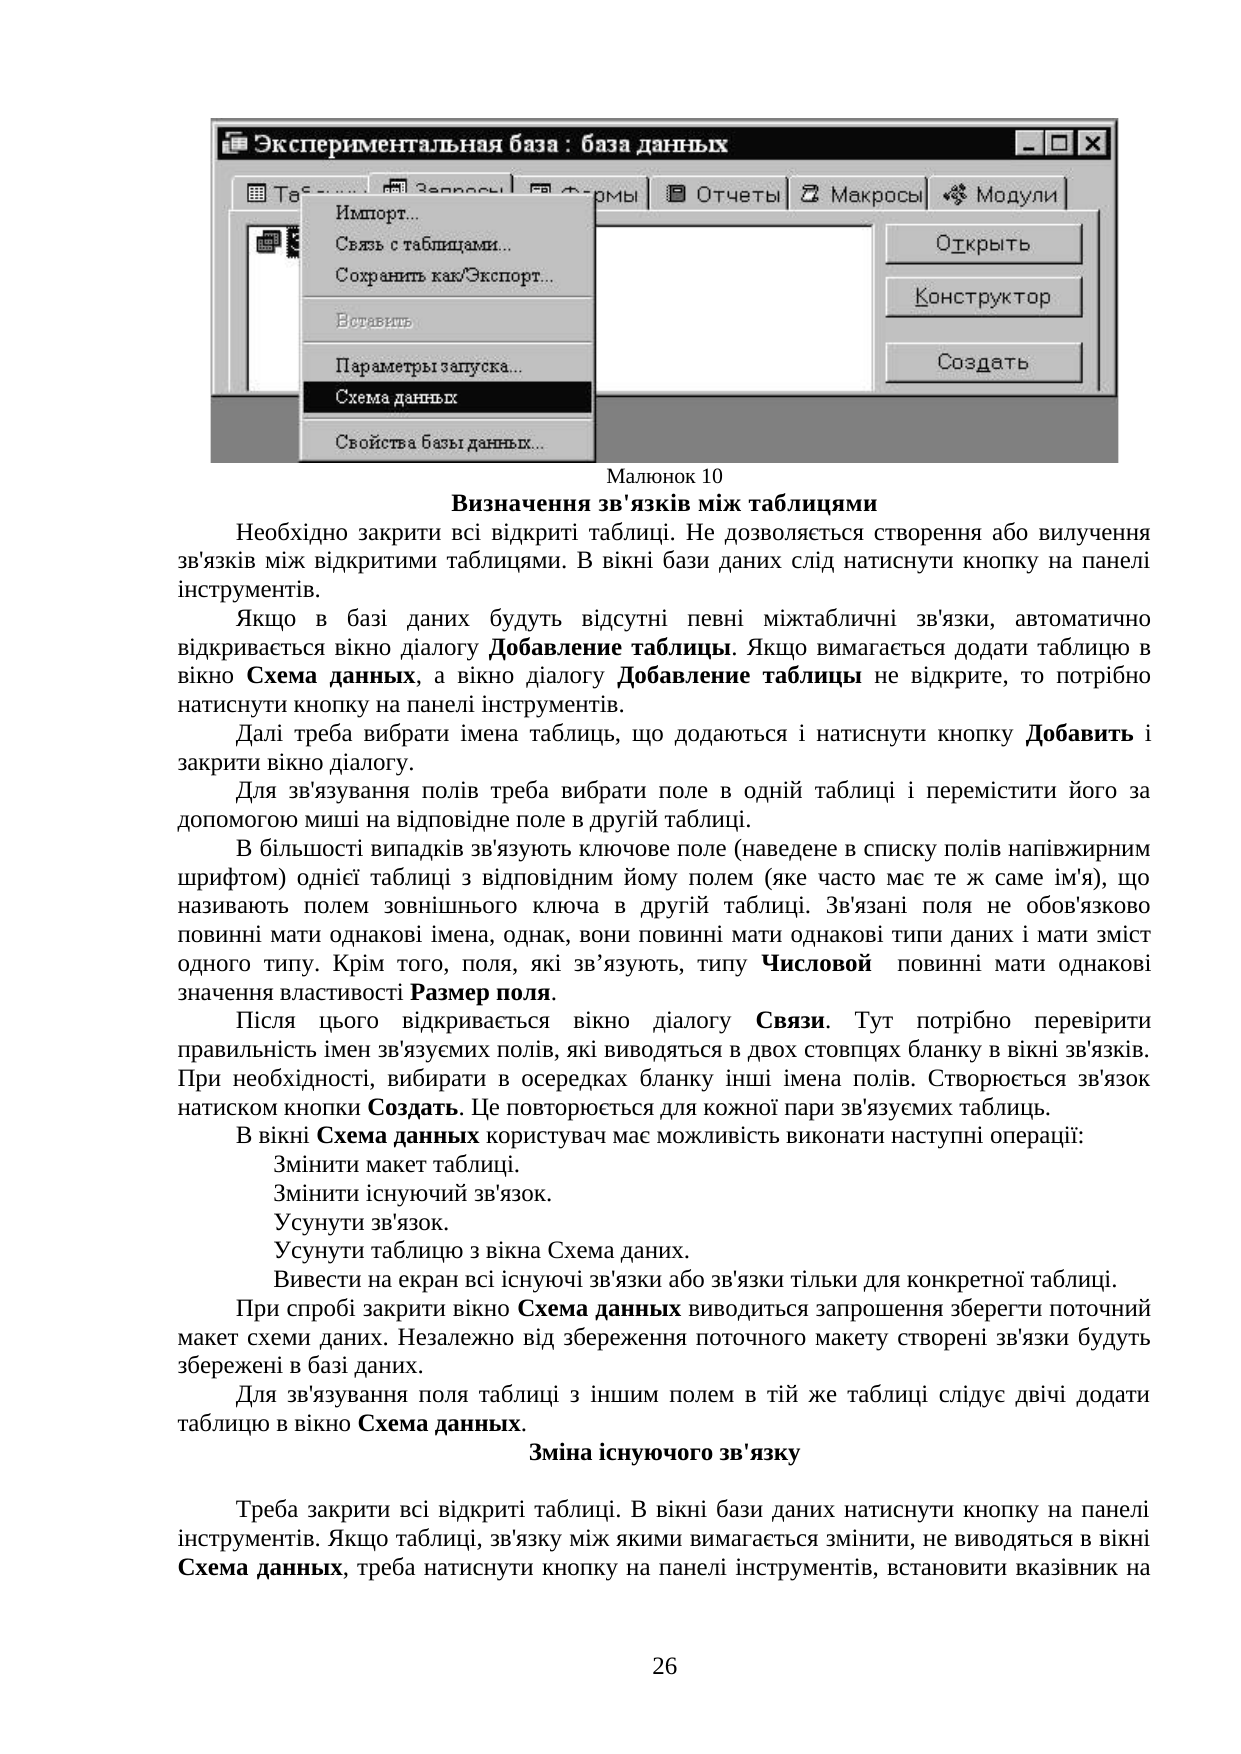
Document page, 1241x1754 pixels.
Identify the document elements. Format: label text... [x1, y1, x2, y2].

text Для зв'язування поля таблиці з іншим полем в тій же таблиці слідує двічі додати таблицю в вікно Схема данных. [177, 1379, 1152, 1437]
text При спробі закрити вікно Схема данных виводиться запрошення зберегти поточний макет схеми даних. Незалежно від збереження поточного макету створені зв'язки будуть збережені в базі даних. [177, 1293, 1152, 1379]
text Усунути зв'язок. [215, 1207, 1152, 1236]
text Малюнок 10 [177, 463, 1152, 488]
text Далі треба вибрати імена таблиць, що додаються і натиснути кнопку Добавить і закрити вікно діалогу. [177, 718, 1152, 776]
text Необхідно закрити всі відкриті таблиці. Не дозволяється створення або вилучення зв'язків між відкритими таблицями. В вікні бази даних слід натиснути кнопку на панелі інструментів. [177, 517, 1152, 603]
text Якщо в базі даних будуть відсутні певні міжтабличні зв'язки, автоматично відкривається вікно діалогу Добавление таблицы. Якщо вимагається додати таблицю в вікно Схема данных, а вікно діалогу Добавление таблицы не відкрите, то потрібно натиснути кнопку на панелі інструментів. [177, 603, 1152, 718]
text В вікні Схема данных користувач має можливість виконати наступні операції: [177, 1121, 1152, 1149]
subtitle Визначення зв'язків між таблицями [177, 488, 1152, 517]
text Змінити існуючий зв'язок. [215, 1178, 1152, 1207]
text В більшості випадків зв'язують ключове поле (наведене в списку полів напівжирним шрифтом) однієї таблиці з відповідним йому полем (яке часто має те ж саме ім'я), що називають полем зовнішнього ключа в другій таблиці. Зв'язані поля не обов'язково повинні мати однакові імена, однак, вони повинні мати однакові типи даних і мати зміст одного типу. Крім того, поля, які зв’язують, типу Числовой повинні мати однакові значення властивості Размер поля. [177, 833, 1152, 1006]
text Після цього відкривається вікно діалогу Связи. Тут потрібно перевірити правильність імен зв'язуємих полів, які виводяться в двох стовпцях бланку в вікні зв'язків. При необхідності, вибирати в осередках бланку інші імена полів. Створюється зв'язок натиском кнопки Создать. Це повторюється для кожної пари зв'язуємих таблиць. [177, 1006, 1152, 1121]
text Вивести на екран всі існуючі зв'язки або зв'язки тільки для конкретної таблиці. [215, 1264, 1152, 1293]
picture [210, 118, 1119, 463]
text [177, 1494, 1152, 1581]
text Зміна існуючого зв'язку [177, 1437, 1152, 1466]
text Змінити макет таблиці. [215, 1149, 1152, 1178]
text Усунути таблицю з вікна Схема даних. [215, 1236, 1152, 1264]
text Для зв'язування полів треба вибрати поле в одній таблиці і перемістити його за допомогою миші на відповідне поле в другій таблиці. [177, 776, 1152, 833]
